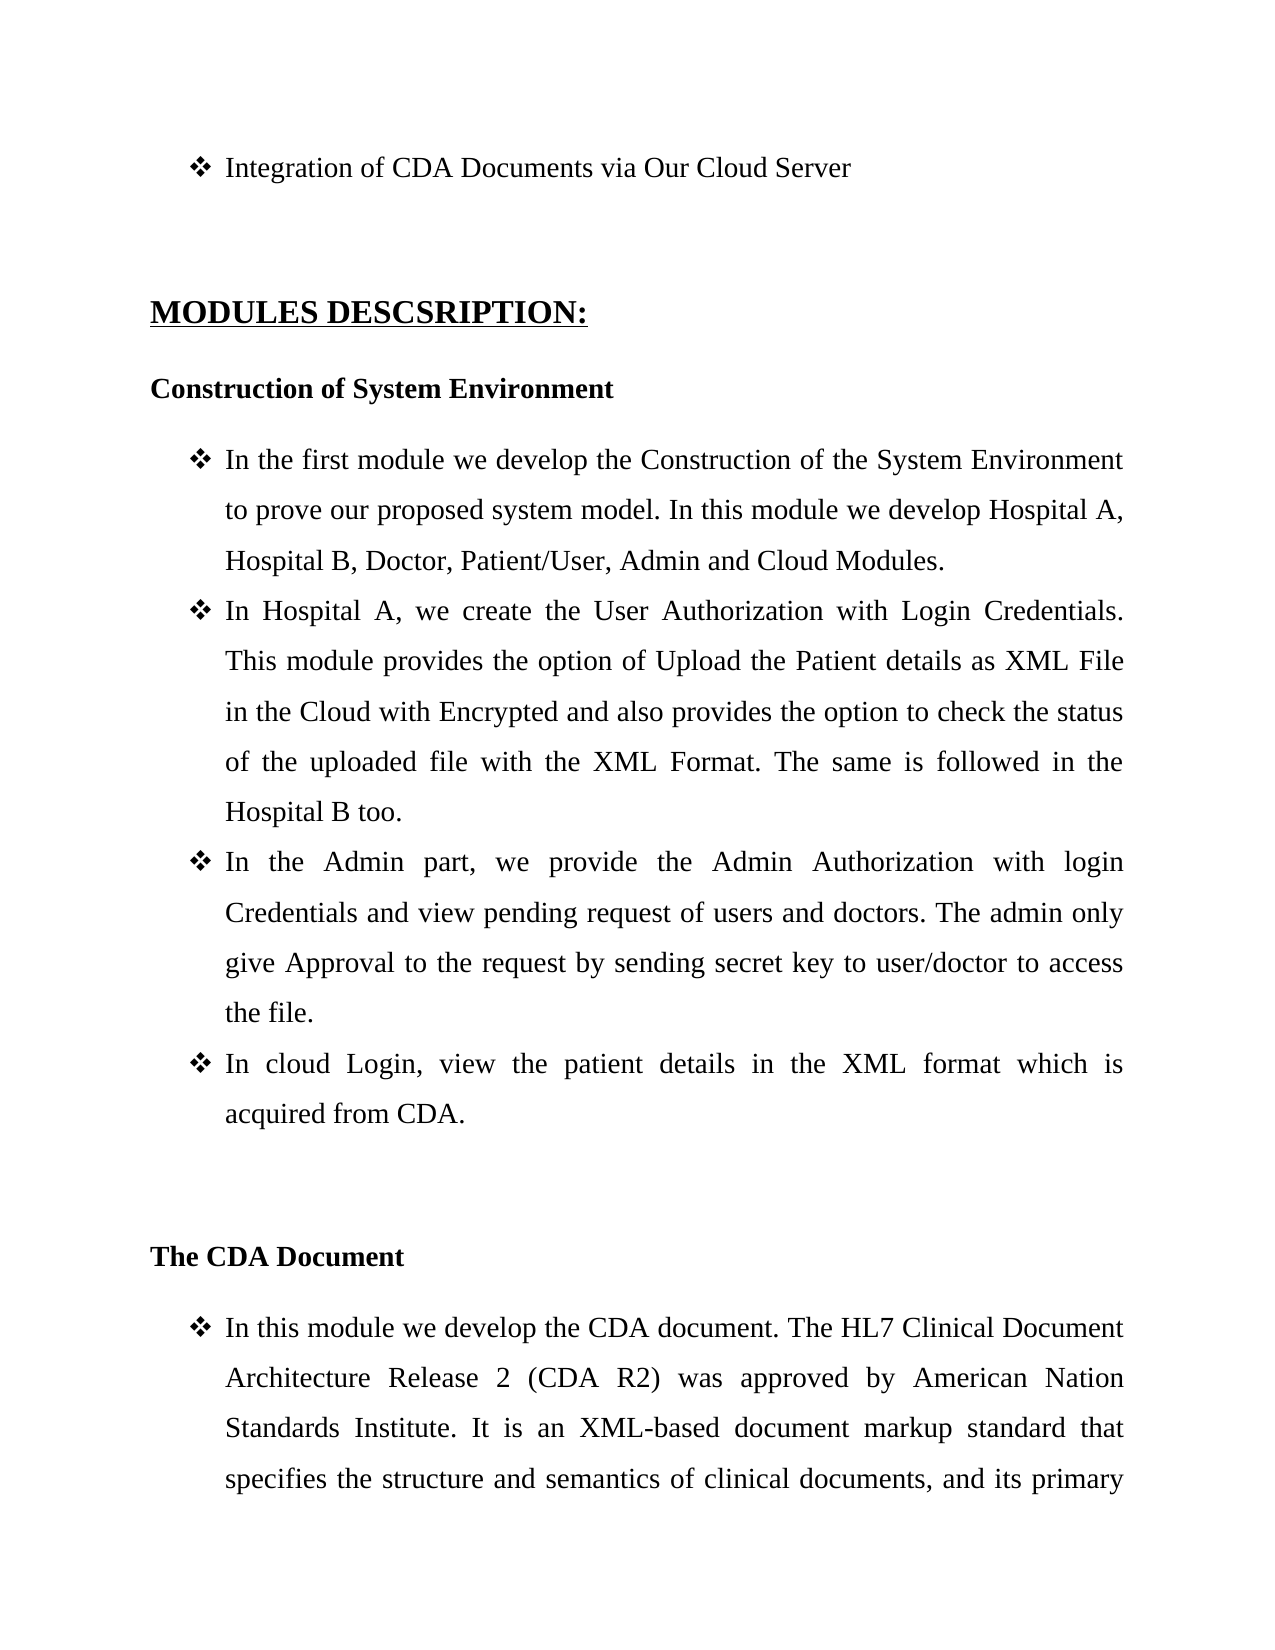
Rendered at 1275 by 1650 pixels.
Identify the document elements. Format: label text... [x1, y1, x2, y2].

text Construction of System Environment [150, 371, 1125, 404]
text The CDA Document [150, 1239, 1125, 1272]
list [187, 1310, 1125, 1494]
list In cloud Login, view the patient details in the XML format which is acquired from CDA. [187, 1046, 1125, 1130]
list In the first module we develop the Construction of the System Environment to prove our proposed system model. In this module we develop Hospital A, Hospital B, Doctor, Patient/User, Admin and Cloud Modules. [187, 442, 1125, 576]
list In the Admin part, we provide the Admin Authorization with login Credentials and view pending request of users and doctors. The admin only give Approval to the request by sending secret key to user/doctor to access the file. [187, 844, 1125, 1029]
list In Hospital A, we create the User Authorization with Login Credentials. This module provides the option of Upload the Patient details as XML File in the Cloud with Encrypted and also provides the option to check the status of the uploaded file with the XML Format. The same is followed in the Hospital B too. [187, 593, 1125, 828]
list Integration of CDA Documents via Our Cloud Server [187, 150, 1125, 184]
text MODULES DESCSRIPTION: [150, 292, 1125, 331]
